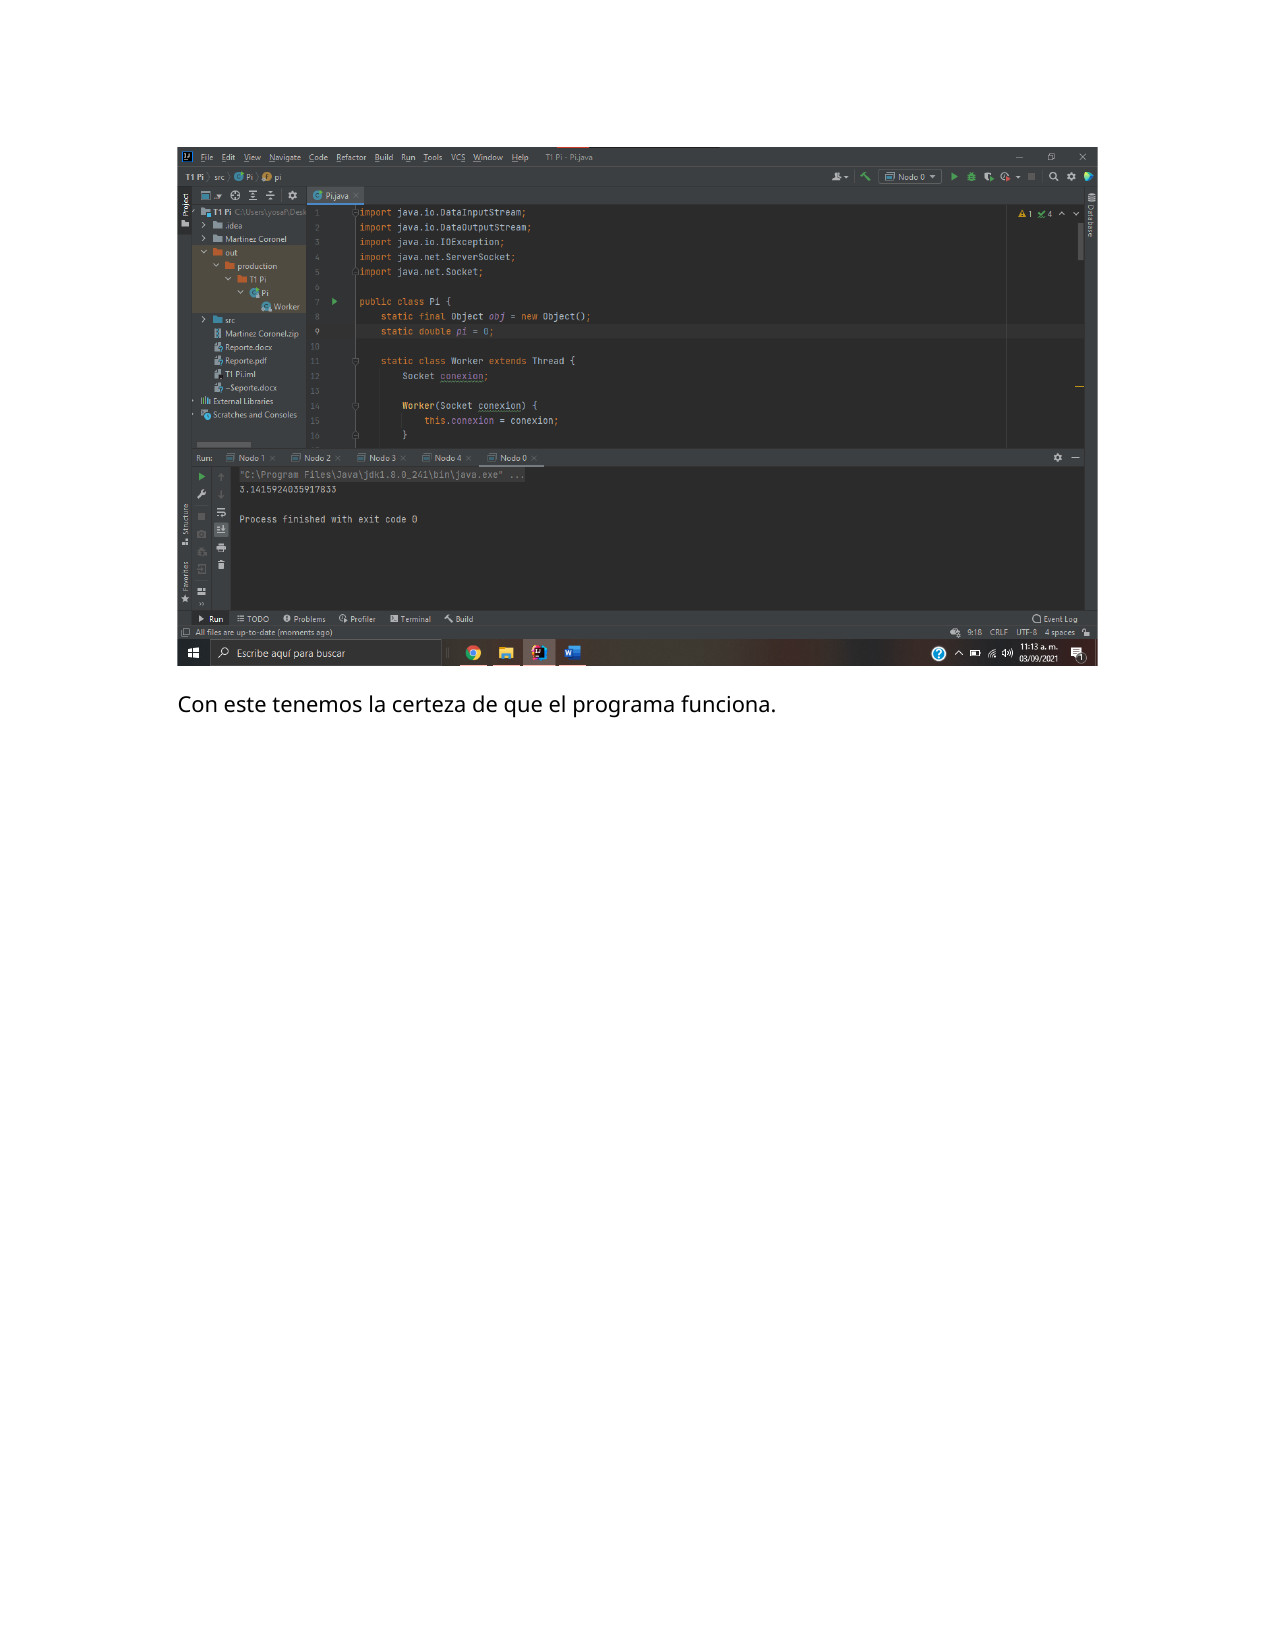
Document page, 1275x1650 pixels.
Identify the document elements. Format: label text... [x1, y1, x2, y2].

text Con este tenemos la certeza de que el programa funciona. [177, 689, 1098, 719]
picture [177, 147, 1098, 666]
